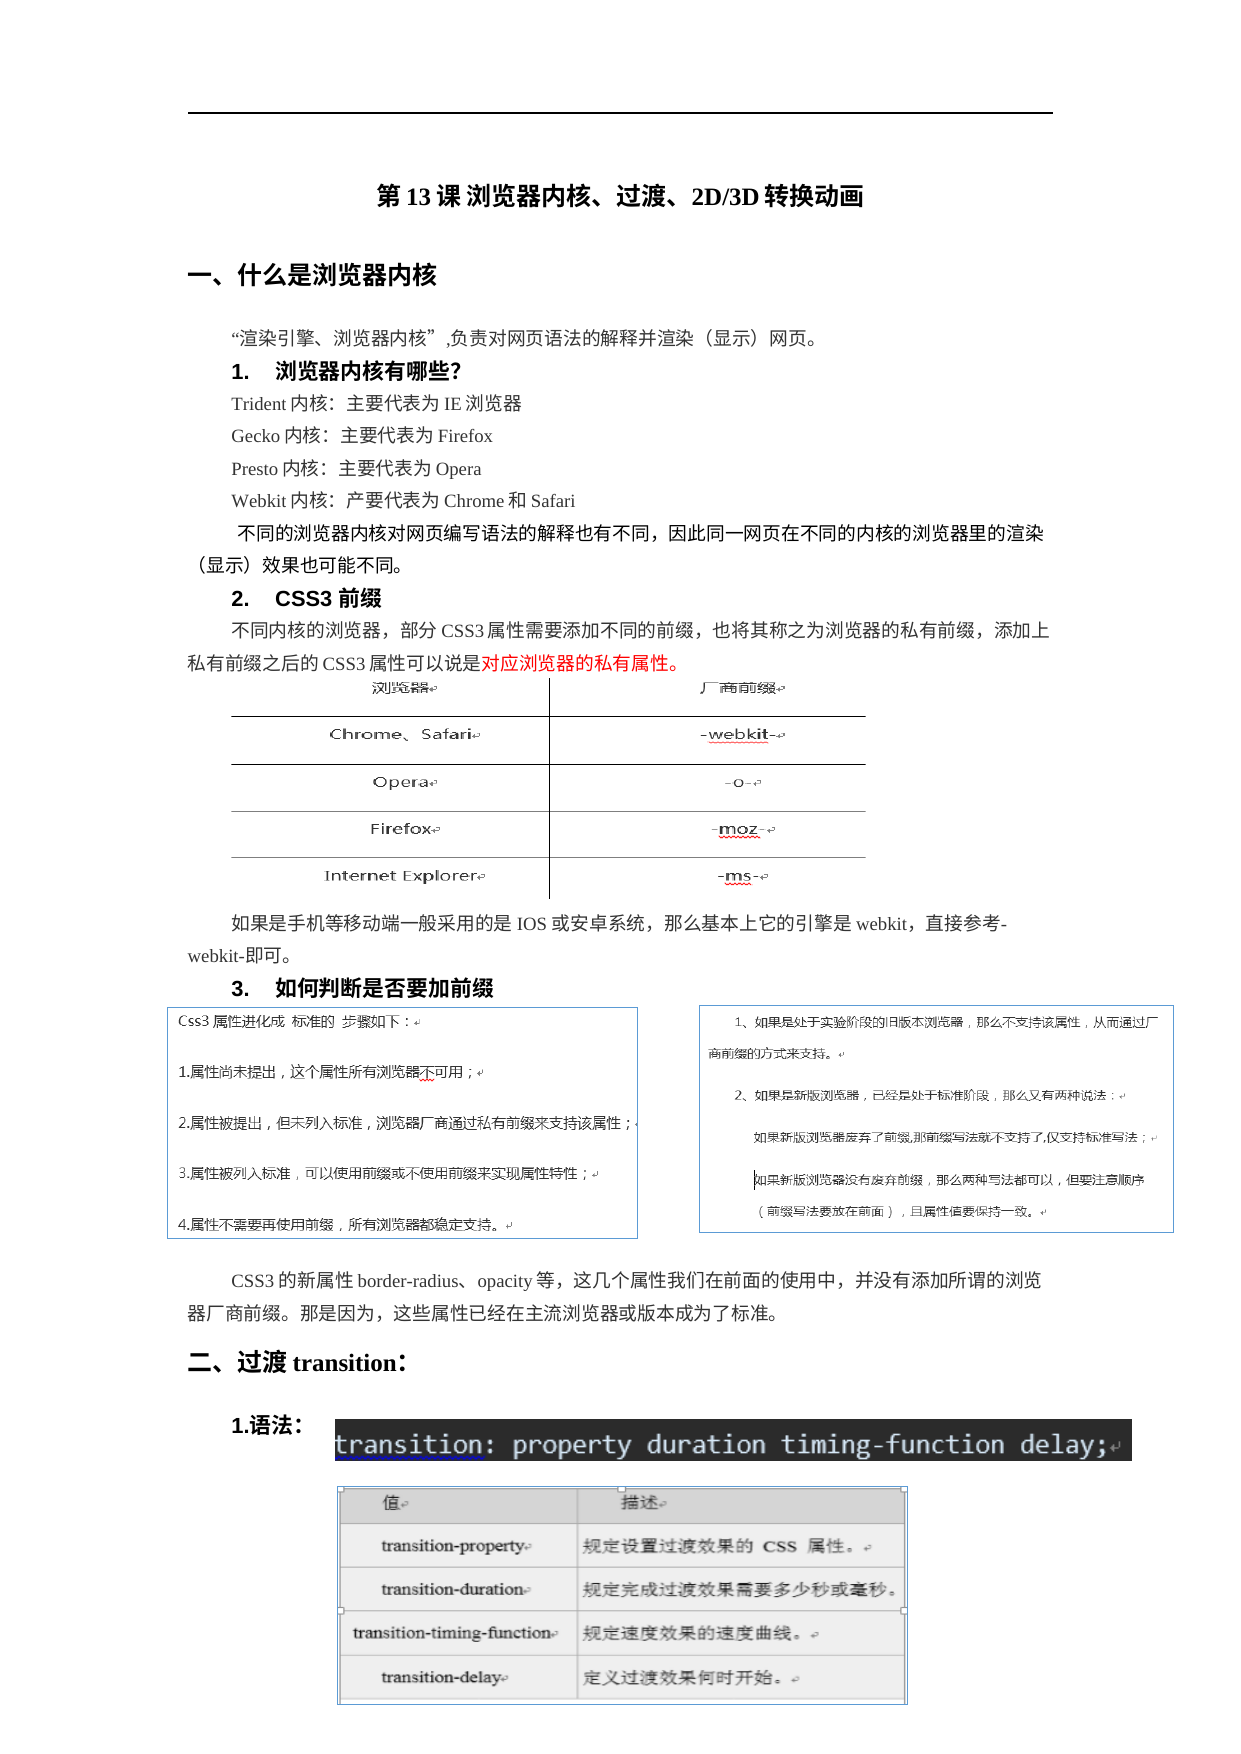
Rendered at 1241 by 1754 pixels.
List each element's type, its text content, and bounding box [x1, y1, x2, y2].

picture [338, 1487, 907, 1704]
text 如果是手机等移动端一般采用的是 IOS 或安卓系统，那么基本上它的引擎是 webkit，直接参考-webkit-即可。 [187, 906, 1053, 971]
subtitle 1.语法： [187, 1408, 1053, 1440]
subtitle 一、什么是浏览器内核 [187, 241, 1053, 306]
subtitle CSS3 前缀 [231, 581, 1053, 613]
subtitle 二、过渡transition： [187, 1328, 1053, 1393]
picture [700, 1006, 1173, 1232]
subtitle 如何判断是否要加前缀 [231, 971, 1053, 1003]
text 不同内核的浏览器，部分CSS3属性需要添加不同的前缀，也将其称之为浏览器的私有前缀，添加上私有前缀之后的CSS3属性可以说是对应浏览器的私有属性。 [187, 613, 1053, 678]
picture [231, 678, 866, 899]
text “渲染引擎、浏览器内核”,负责对网页语法的解释并渲染（显示）网页。 [187, 321, 1053, 353]
text Trident内核：主要代表为IE浏览器 Gecko内核：主要代表为Firefox Presto内核：主要代表为Opera Webkit内核：产要代表为Chrome和Safari [187, 386, 1053, 516]
picture [168, 1008, 637, 1238]
subtitle 浏览器内核有哪些？ [231, 353, 1053, 386]
subtitle 第13课 浏览器内核、过渡、2D/3D转换动画 [187, 162, 1053, 227]
text 不同的浏览器内核对网页编写语法的解释也有不同，因此同一网页在不同的内核的浏览器里的渲染（显示）效果也可能不同。 [187, 516, 1053, 581]
picture [335, 1419, 1132, 1461]
